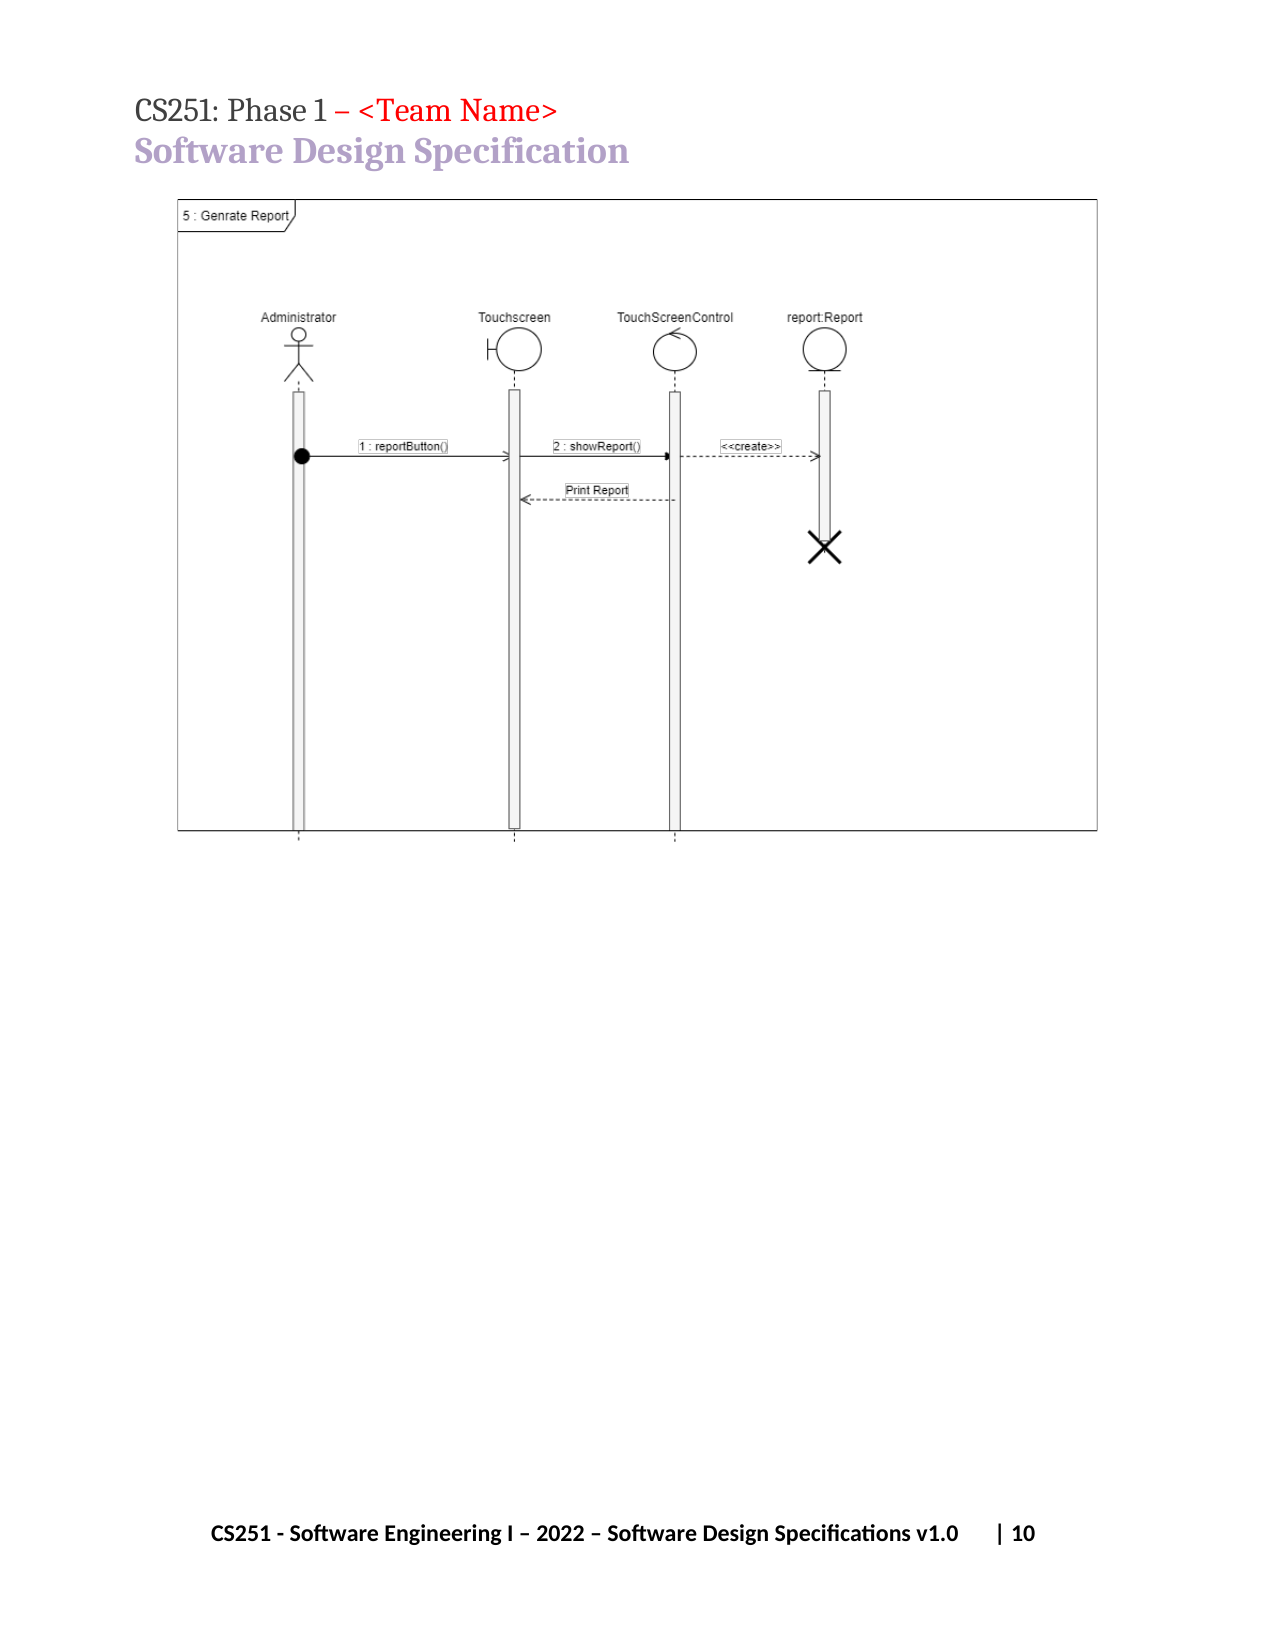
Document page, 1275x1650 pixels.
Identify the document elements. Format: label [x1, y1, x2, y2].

picture [177, 199, 1098, 842]
